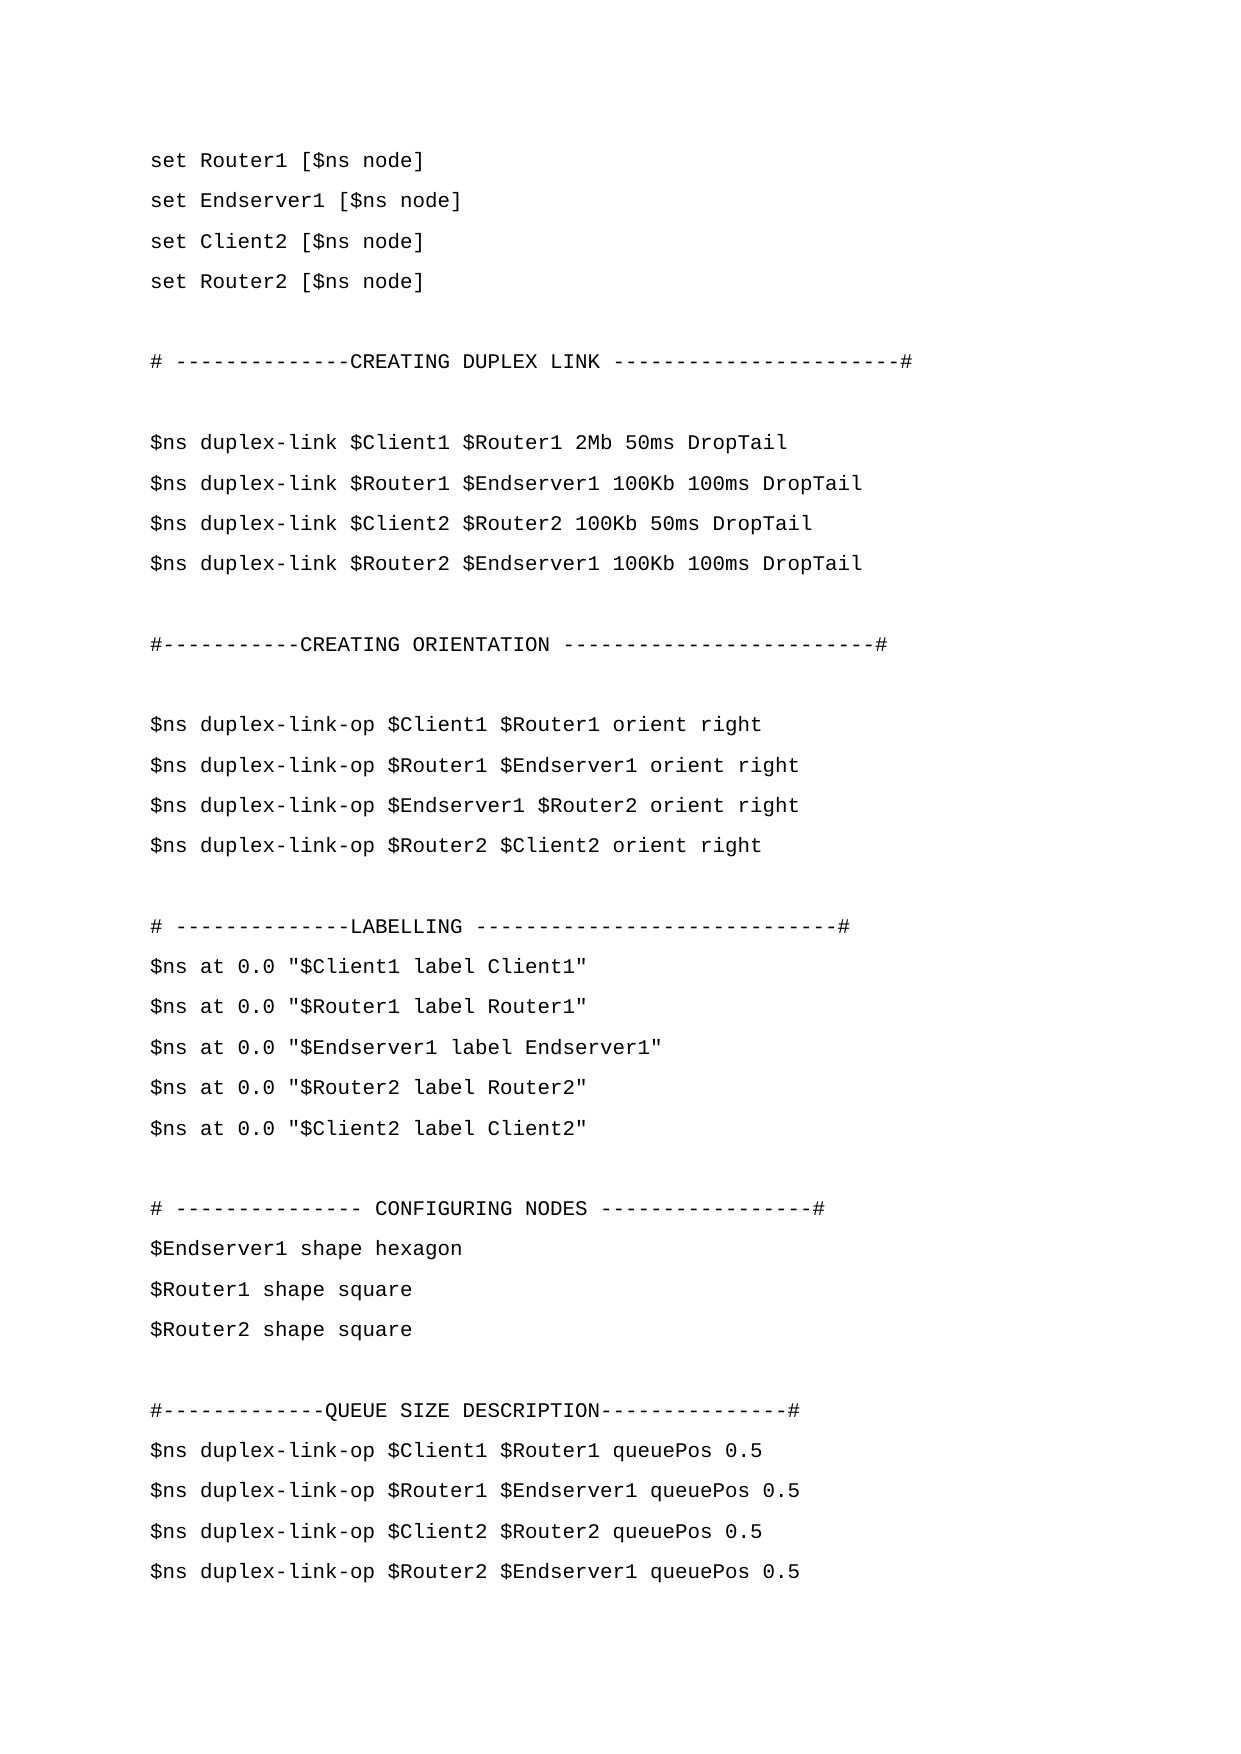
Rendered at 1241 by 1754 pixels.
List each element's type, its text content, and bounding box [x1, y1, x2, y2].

text $ns duplex-link-op $Router2 $Client2 orient right [150, 835, 1090, 859]
text # --------------- CONFIGURING NODES -----------------# [150, 1198, 1090, 1222]
text $ns at 0.0 "$Router2 label Router2" [150, 1077, 1090, 1101]
text #-----------CREATING ORIENTATION -------------------------# [150, 634, 1090, 657]
text $ns at 0.0 "$Client2 label Client2" [150, 1117, 1090, 1141]
text $ns duplex-link-op $Router1 $Endserver1 orient right [150, 755, 1090, 778]
text $ns at 0.0 "$Client1 label Client1" [150, 956, 1090, 980]
text $Router2 shape square [150, 1319, 1090, 1343]
text # --------------LABELLING -----------------------------# [150, 916, 1090, 939]
text $ns duplex-link $Client1 $Router1 2Mb 50ms DropTail [150, 432, 1090, 456]
text $Router1 shape square [150, 1279, 1090, 1302]
text #-------------QUEUE SIZE DESCRIPTION---------------# [150, 1400, 1090, 1423]
text $ns duplex-link-op $Client1 $Router1 queuePos 0.5 [150, 1440, 1090, 1464]
text $ns duplex-link-op $Client1 $Router1 orient right [150, 714, 1090, 738]
text set Endserver1 [$ns node] [150, 190, 1090, 214]
text $ns duplex-link-op $Client2 $Router2 queuePos 0.5 [150, 1521, 1090, 1544]
text set Router1 [$ns node] [150, 150, 1090, 174]
text # --------------CREATING DUPLEX LINK -----------------------# [150, 352, 1090, 375]
text $ns duplex-link-op $Router1 $Endserver1 queuePos 0.5 [150, 1480, 1090, 1504]
text set Router2 [$ns node] [150, 271, 1090, 294]
text $ns duplex-link-op $Router2 $Endserver1 queuePos 0.5 [150, 1561, 1090, 1584]
text $ns duplex-link $Router1 $Endserver1 100Kb 100ms DropTail [150, 472, 1090, 496]
text $ns duplex-link-op $Endserver1 $Router2 orient right [150, 795, 1090, 819]
text set Client2 [$ns node] [150, 231, 1090, 254]
text $ns at 0.0 "$Endserver1 label Endserver1" [150, 1037, 1090, 1061]
text $ns duplex-link $Client2 $Router2 100Kb 50ms DropTail [150, 513, 1090, 536]
text $ns duplex-link $Router2 $Endserver1 100Kb 100ms DropTail [150, 553, 1090, 577]
text $ns at 0.0 "$Router1 label Router1" [150, 997, 1090, 1020]
text $Endserver1 shape hexagon [150, 1238, 1090, 1262]
